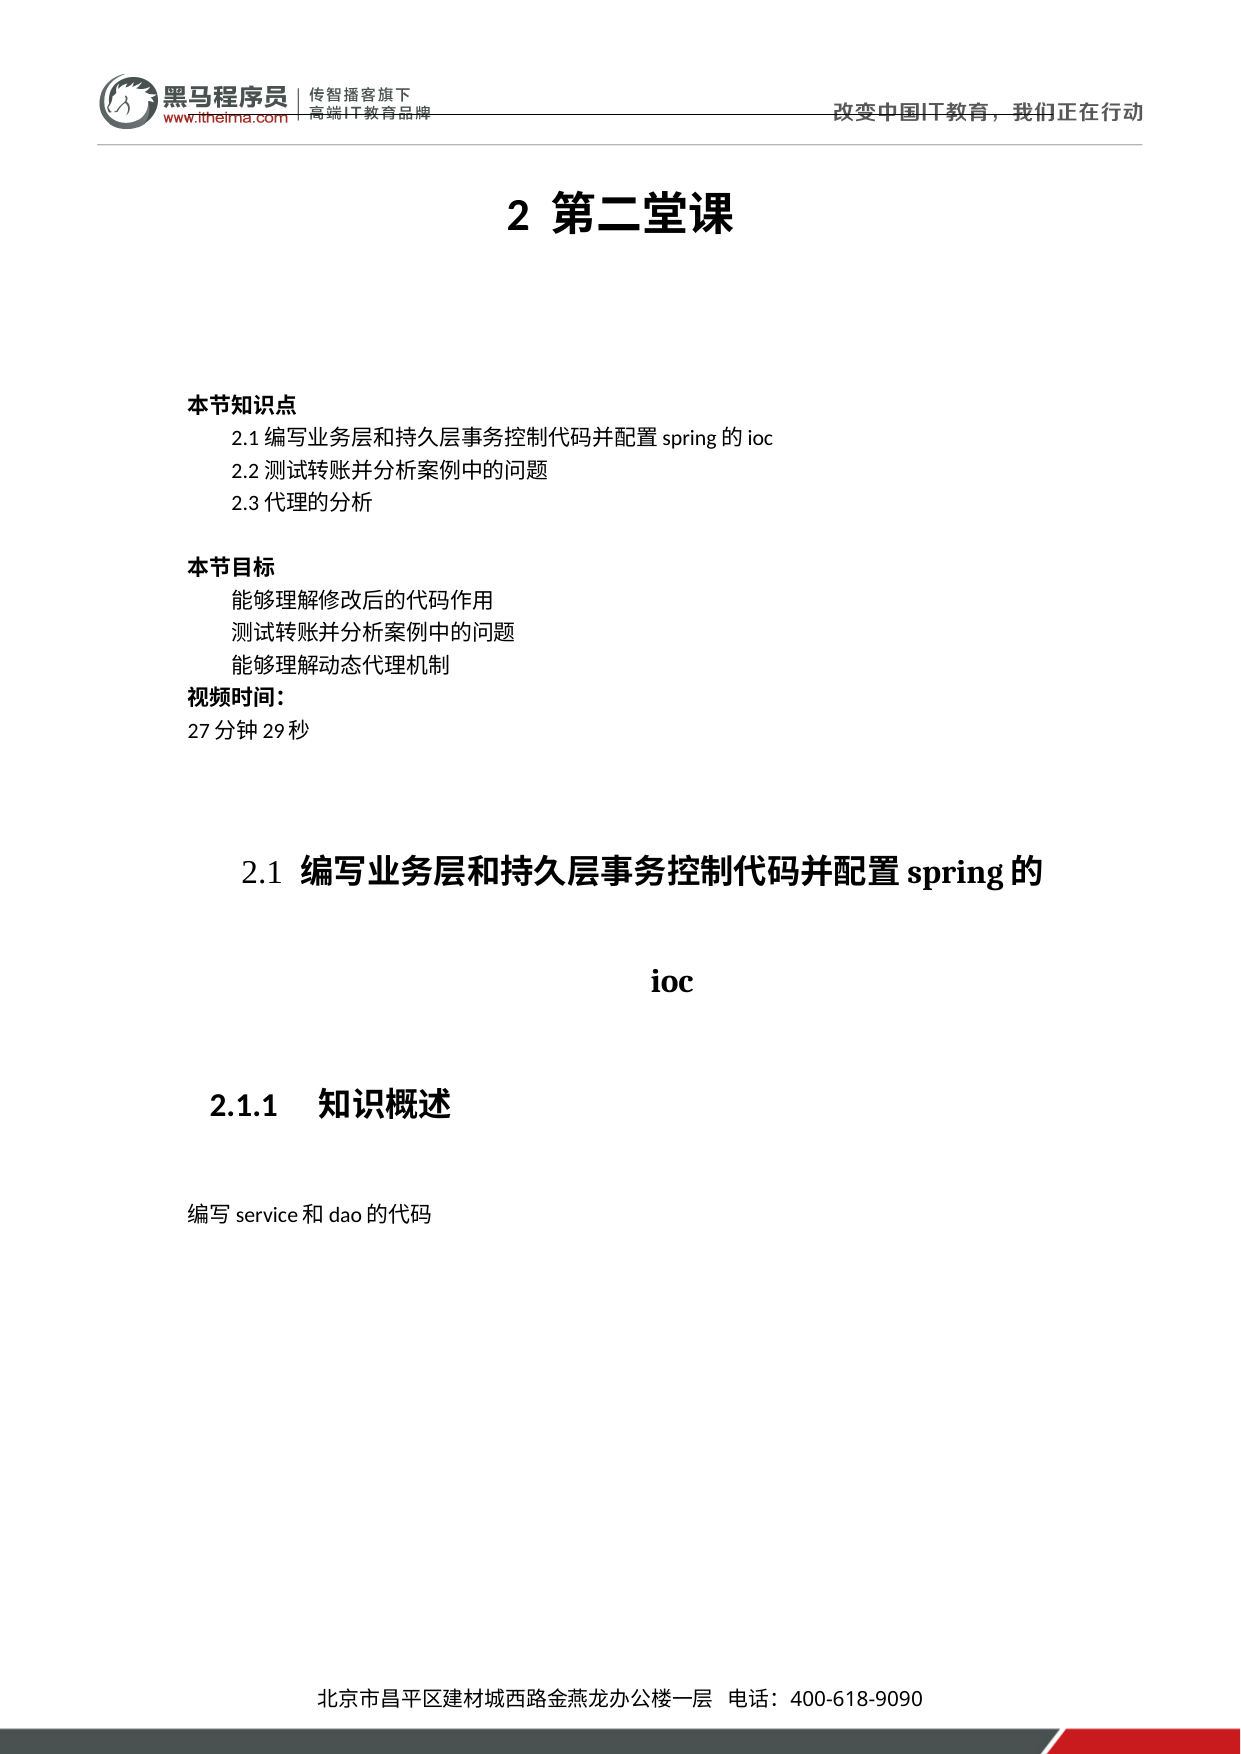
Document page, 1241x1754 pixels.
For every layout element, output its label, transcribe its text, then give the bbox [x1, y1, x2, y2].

text 本节目标 [187, 550, 1053, 582]
text 27分钟29秒 [187, 712, 1053, 745]
text 2.2 测试转账并分析案例中的问题 [231, 452, 1053, 485]
subtitle 编写业务层和持久层事务控制代码并配置spring的ioc [232, 837, 1053, 1014]
subtitle 知识概述 [209, 1069, 1031, 1134]
text 视频时间： [187, 680, 1053, 712]
text 测试转账并分析案例中的问题 [231, 615, 1053, 647]
picture [0, 1669, 1241, 1754]
text 能够理解动态代理机制 [231, 647, 1053, 680]
text 本节知识点 [187, 387, 1053, 420]
text 编写service和dao的代码 [187, 1197, 1053, 1229]
text 能够理解修改后的代码作用 [187, 582, 1053, 615]
subtitle 第二堂课 [187, 162, 1053, 259]
picture [0, 3, 1241, 153]
text 2.3 代理的分析 [231, 485, 1053, 517]
text 2.1 编写业务层和持久层事务控制代码并配置spring的ioc [187, 420, 1053, 452]
